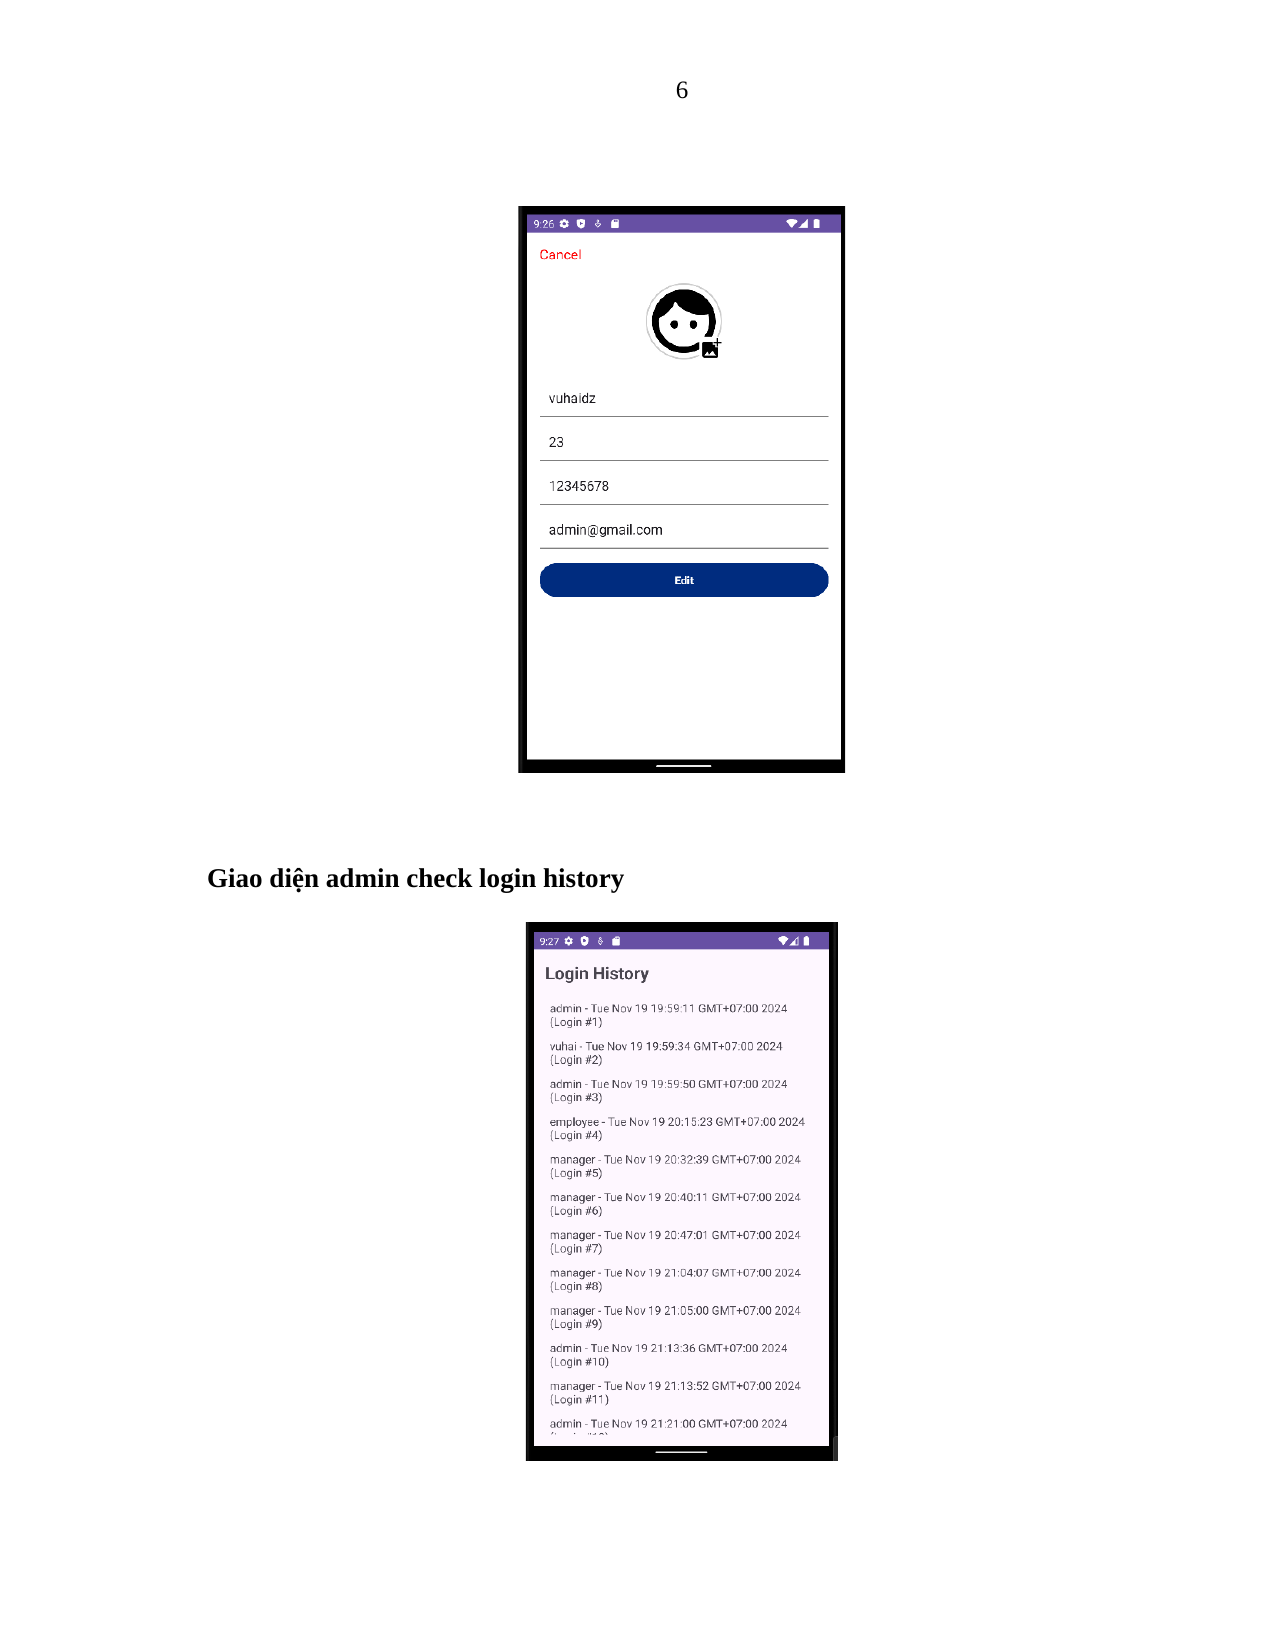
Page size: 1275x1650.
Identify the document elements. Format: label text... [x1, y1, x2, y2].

picture [525, 922, 838, 1461]
picture [518, 206, 846, 773]
text Giao diện admin check login history [207, 862, 1157, 893]
